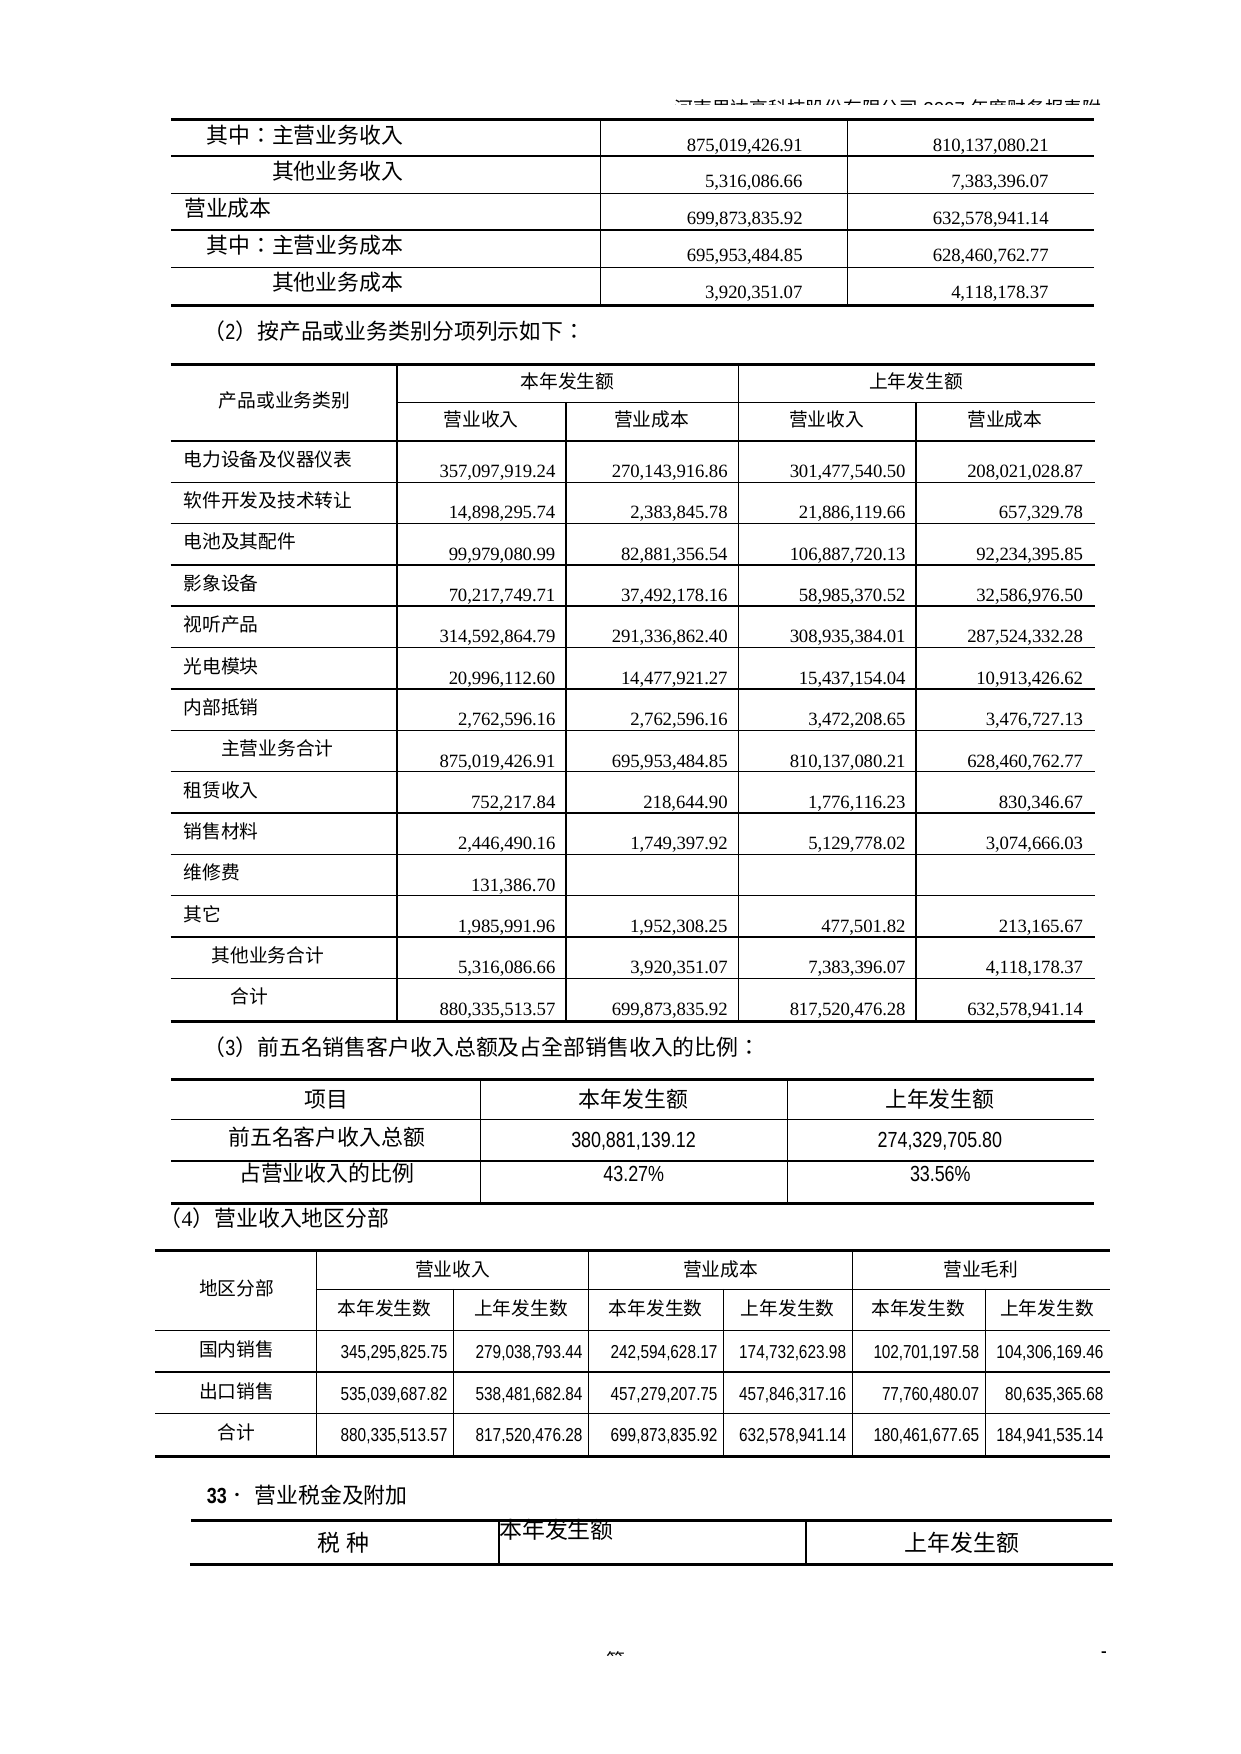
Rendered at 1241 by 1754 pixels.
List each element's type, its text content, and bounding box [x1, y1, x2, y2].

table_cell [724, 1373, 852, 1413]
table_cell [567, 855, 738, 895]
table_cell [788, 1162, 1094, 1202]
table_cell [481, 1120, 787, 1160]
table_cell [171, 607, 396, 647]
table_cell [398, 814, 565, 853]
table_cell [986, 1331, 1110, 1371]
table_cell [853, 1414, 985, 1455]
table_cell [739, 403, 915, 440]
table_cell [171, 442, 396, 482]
text （2）按产品或业务类别分项列示如下： [203, 316, 1071, 346]
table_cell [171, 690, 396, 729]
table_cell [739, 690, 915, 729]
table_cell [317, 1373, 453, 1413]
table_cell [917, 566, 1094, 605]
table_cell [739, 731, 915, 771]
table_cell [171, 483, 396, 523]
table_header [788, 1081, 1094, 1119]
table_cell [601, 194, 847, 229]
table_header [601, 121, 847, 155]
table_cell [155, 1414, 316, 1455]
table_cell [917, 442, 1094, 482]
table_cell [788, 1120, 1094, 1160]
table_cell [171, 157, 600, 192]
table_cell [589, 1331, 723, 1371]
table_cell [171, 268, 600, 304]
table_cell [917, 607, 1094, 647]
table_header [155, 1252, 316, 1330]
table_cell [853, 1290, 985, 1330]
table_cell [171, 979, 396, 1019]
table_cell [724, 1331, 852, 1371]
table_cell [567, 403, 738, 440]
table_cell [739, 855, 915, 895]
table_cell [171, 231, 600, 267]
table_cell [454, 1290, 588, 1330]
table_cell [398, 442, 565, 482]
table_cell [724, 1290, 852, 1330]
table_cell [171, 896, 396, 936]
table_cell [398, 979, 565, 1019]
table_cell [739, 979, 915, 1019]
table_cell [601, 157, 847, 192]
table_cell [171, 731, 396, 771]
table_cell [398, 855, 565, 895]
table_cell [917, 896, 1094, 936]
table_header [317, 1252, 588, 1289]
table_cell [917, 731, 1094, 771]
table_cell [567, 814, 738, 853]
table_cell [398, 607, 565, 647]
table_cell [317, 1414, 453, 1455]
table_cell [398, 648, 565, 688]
text （3）前五名销售客户收入总额及占全部销售收入的比例： [203, 1032, 1071, 1061]
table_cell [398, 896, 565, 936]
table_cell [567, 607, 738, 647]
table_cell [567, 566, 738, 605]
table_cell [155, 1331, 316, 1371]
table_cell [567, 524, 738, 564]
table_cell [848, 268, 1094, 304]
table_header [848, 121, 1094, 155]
text （4）营业收入地区分部 [159, 1205, 463, 1232]
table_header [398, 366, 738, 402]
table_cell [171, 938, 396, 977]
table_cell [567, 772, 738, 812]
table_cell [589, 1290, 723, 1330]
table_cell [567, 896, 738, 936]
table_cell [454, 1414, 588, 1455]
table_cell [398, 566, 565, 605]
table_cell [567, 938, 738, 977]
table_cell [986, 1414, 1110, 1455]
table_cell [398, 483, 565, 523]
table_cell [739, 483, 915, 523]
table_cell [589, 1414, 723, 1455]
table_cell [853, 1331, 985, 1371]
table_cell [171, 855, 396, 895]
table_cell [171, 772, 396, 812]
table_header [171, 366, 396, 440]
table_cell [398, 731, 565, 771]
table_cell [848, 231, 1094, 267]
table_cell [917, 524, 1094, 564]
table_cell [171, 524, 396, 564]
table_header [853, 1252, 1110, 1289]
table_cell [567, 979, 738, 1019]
text 33． 营业税金及附加 [207, 1481, 463, 1510]
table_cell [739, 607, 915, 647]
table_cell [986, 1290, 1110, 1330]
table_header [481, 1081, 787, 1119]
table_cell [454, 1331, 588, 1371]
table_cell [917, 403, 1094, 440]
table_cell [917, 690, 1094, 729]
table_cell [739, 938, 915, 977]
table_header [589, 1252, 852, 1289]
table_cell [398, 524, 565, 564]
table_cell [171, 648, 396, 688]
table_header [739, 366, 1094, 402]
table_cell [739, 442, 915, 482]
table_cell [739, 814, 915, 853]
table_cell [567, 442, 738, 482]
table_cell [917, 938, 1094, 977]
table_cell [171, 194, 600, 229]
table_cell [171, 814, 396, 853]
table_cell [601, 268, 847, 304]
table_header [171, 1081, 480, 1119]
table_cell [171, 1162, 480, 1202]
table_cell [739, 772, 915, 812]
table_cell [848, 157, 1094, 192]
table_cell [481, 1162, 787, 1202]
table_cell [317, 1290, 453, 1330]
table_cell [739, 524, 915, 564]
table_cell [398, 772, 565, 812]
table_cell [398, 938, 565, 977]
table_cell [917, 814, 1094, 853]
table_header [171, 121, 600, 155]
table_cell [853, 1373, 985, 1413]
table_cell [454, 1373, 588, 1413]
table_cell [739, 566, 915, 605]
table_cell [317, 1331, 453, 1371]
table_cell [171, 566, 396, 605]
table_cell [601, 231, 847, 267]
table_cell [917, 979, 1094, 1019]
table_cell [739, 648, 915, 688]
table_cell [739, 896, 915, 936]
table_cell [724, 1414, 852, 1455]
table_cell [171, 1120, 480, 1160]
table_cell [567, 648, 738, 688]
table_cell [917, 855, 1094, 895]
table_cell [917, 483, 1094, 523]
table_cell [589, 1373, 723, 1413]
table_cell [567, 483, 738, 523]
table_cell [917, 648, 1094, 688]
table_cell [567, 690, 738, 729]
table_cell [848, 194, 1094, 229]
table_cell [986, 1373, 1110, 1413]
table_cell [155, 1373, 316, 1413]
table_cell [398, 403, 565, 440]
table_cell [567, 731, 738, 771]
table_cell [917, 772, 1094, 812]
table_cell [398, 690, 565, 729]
